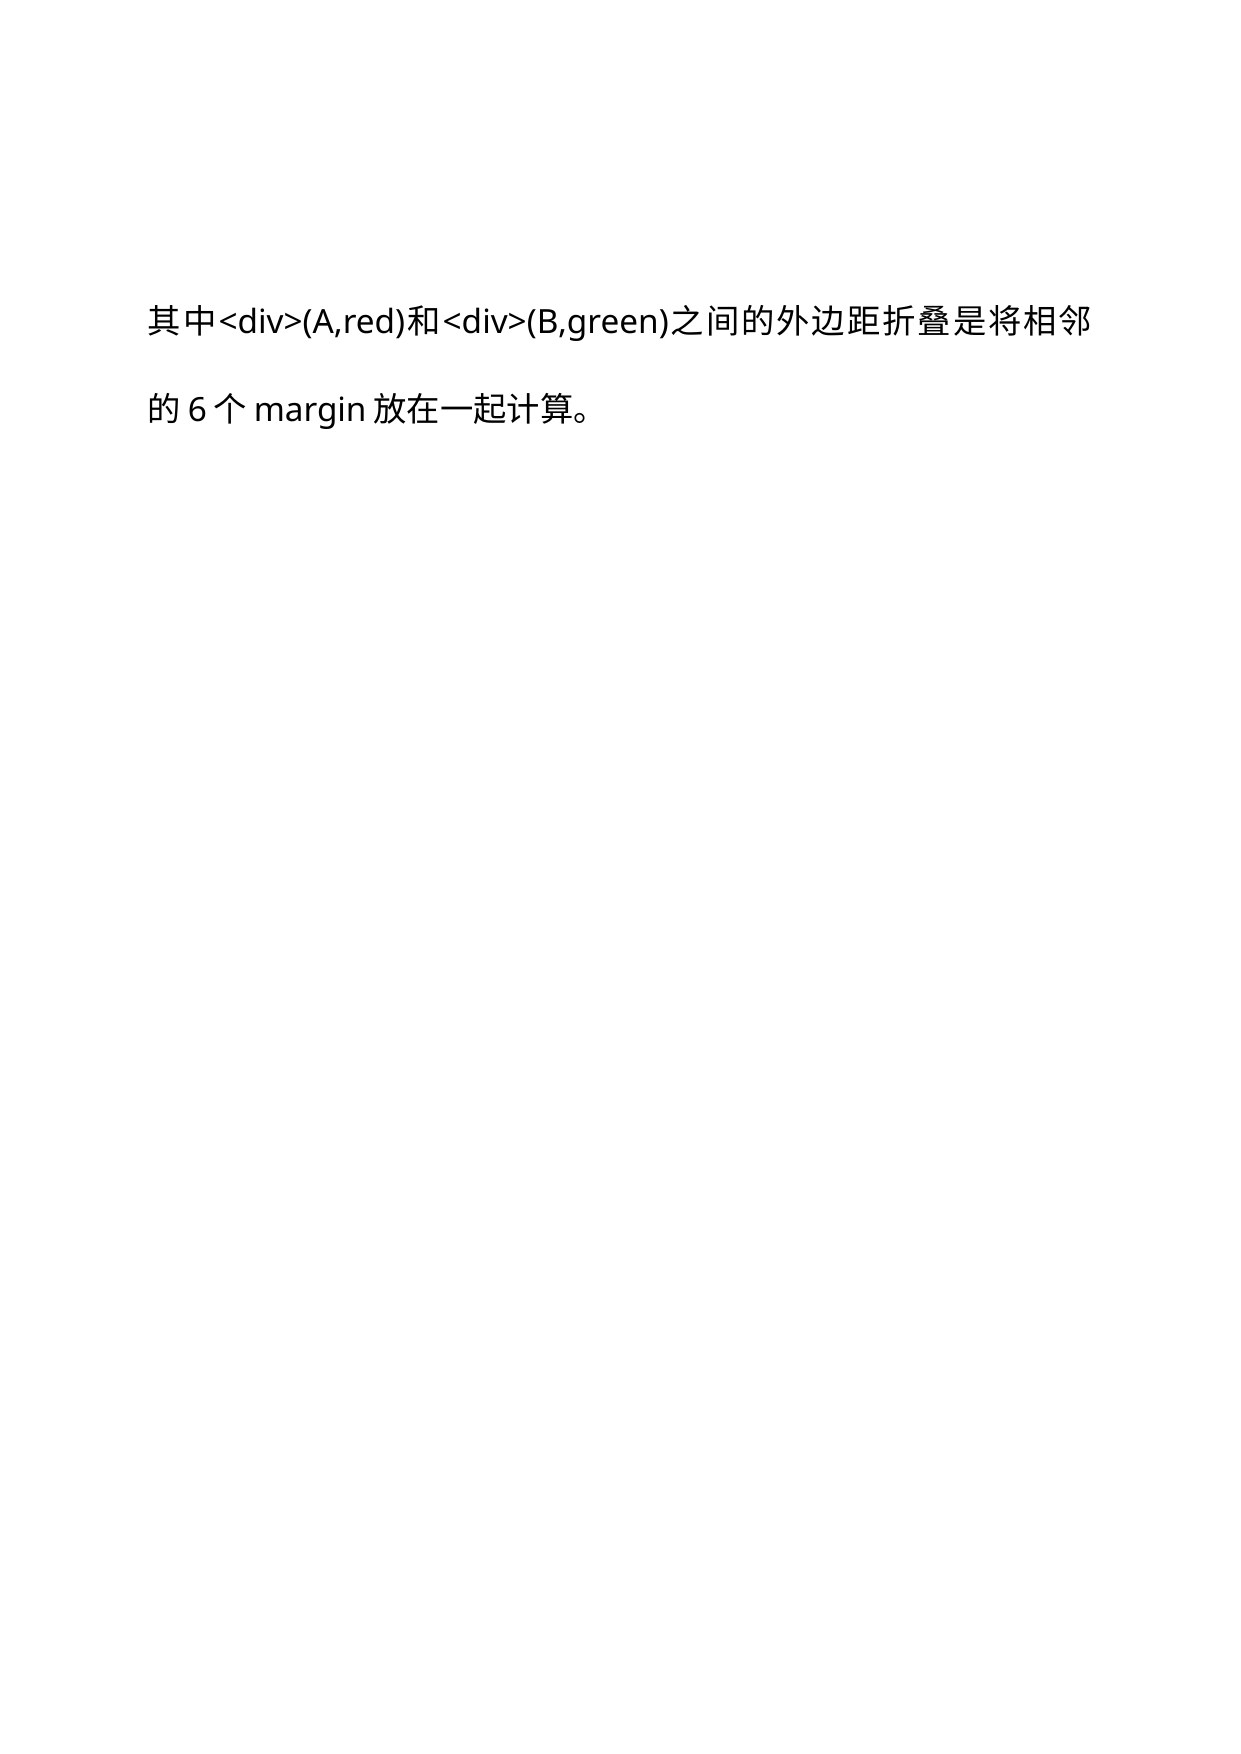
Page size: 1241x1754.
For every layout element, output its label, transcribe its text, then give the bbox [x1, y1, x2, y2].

text 其中<div>(A,red)和<div>(B,green)之间的外边距折叠是将相邻的6个margin放在一起计算。 [148, 275, 1092, 451]
